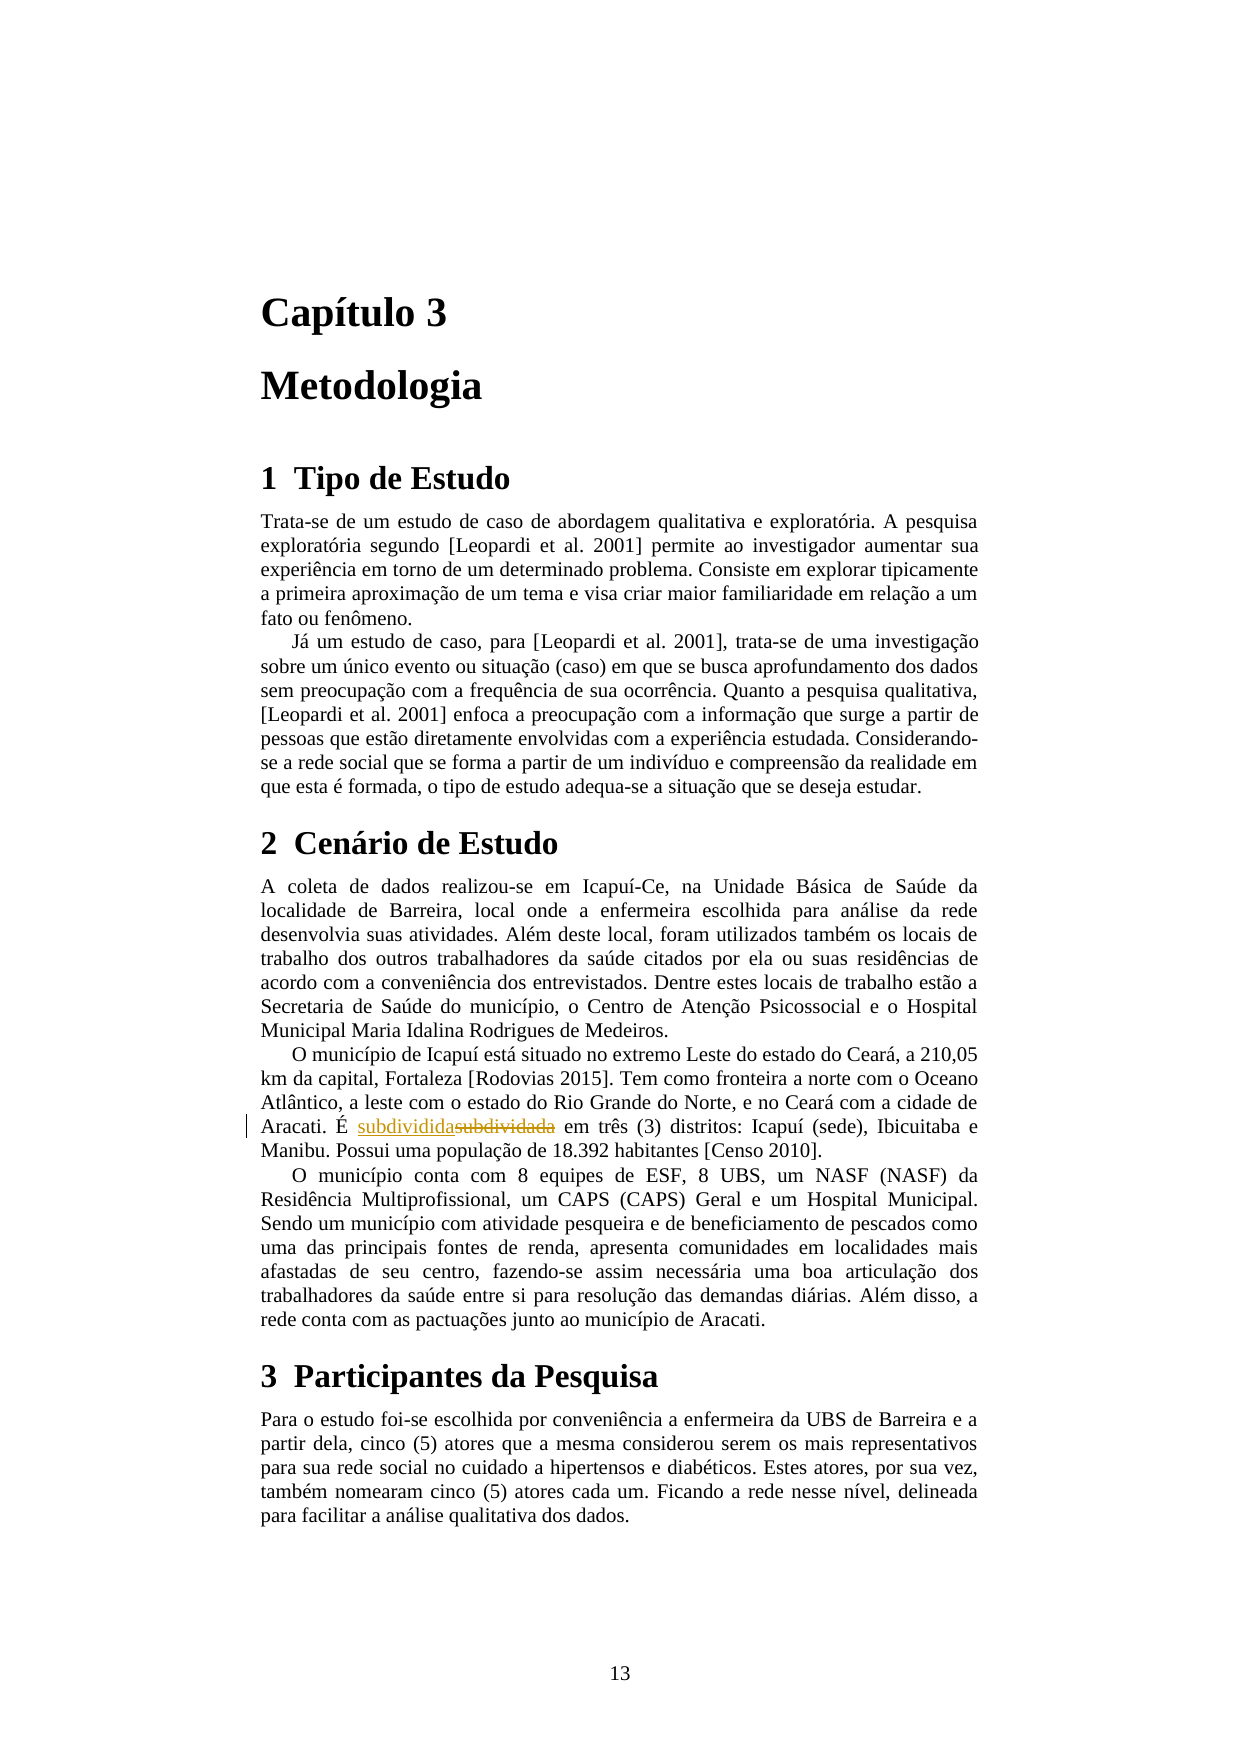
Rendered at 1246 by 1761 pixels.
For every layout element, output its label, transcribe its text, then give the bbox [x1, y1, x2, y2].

text Para o estudo foi-se escolhida por conveniência a enfermeira da UBS de Barreira e a partir dela, cinco (5) atores que a mesma considerou serem os mais representativos para sua rede social no cuidado a hipertensos e diabéticos. Estes atores, por sua vez, também nomearam cinco (5) atores cada um. Ficando a rede nesse nível, delineada para facilitar a análise qualitativa dos dados. [260, 1407, 979, 1527]
text Já um estudo de caso, para [Leopardi et al. 2001], trata-se de uma investigação sobre um único evento ou situação (caso) em que se busca aprofundamento dos dados sem preocupação com a frequência de sua ocorrência. Quanto a pesquisa qualitativa, [Leopardi et al. 2001] enfoca a preocupação com a informação que surge a partir de pessoas que estão diretamente envolvidas com a experiência estudada. Considerando-se a rede social que se forma a partir de um indivíduo e compreensão da realidade em que esta é formada, o tipo de estudo adequa-se a situação que se deseja estudar. [260, 629, 979, 798]
text Metodologia [260, 360, 979, 408]
text Trata-se de um estudo de caso de abordagem qualitativa e exploratória. A pesquisa exploratória segundo [Leopardi et al. 2001] permite ao investigador aumentar sua experiência em torno de um determinado problema. Consiste em explorar tipicamente a primeira aproximação de um tema e visa criar maior familiaridade em relação a um fato ou fenômeno. [260, 509, 979, 629]
text A coleta de dados realizou-se em Icapuí-Ce, na Unidade Básica de Saúde da localidade de Barreira, local onde a enfermeira escolhida para análise da rede desenvolvia suas atividades. Além deste local, foram utilizados também os locais de trabalho dos outros trabalhadores da saúde citados por ela ou suas residências de acordo com a conveniência dos entrevistados. Dentre estes locais de trabalho estão a Secretaria de Saúde do município, o Centro de Atenção Psicossocial e o Hospital Municipal Maria Idalina Rodrigues de Medeiros. [260, 874, 979, 1042]
text Capítulo 3 [260, 287, 979, 335]
text O município de Icapuí está situado no extremo Leste do estado do Ceará, a 210,05 km da capital, Fortaleza [Rodovias 2015]. Tem como fronteira a norte com o Oceano Atlântico, a leste com o estado do Rio Grande do Norte, e no Ceará com a cidade de Aracati. É em três (3) distritos: Icapuí (sede), Ibicuitaba e Manibu. Possui uma população de 18.392 habitantes [Censo 2010]. [260, 1042, 979, 1162]
text O município conta com 8 equipes de ESF, 8 UBS, um NASF (NASF) da Residência Multiprofissional, um CAPS (CAPS) Geral e um Hospital Municipal. Sendo um município com atividade pesqueira e de beneficiamento de pescados como uma das principais fontes de renda, apresenta comunidades em localidades mais afastadas de seu centro, fazendo-se assim necessária uma boa articulação dos trabalhadores da saúde entre si para resolução das demandas diárias. Além disso, a rede conta com as pactuações junto ao município de Aracati. [260, 1162, 979, 1331]
text 1 Tipo de Estudo [260, 458, 979, 497]
text 2 Cenário de Estudo [260, 823, 979, 861]
text 3 Participantes da Pesquisa [260, 1356, 979, 1394]
